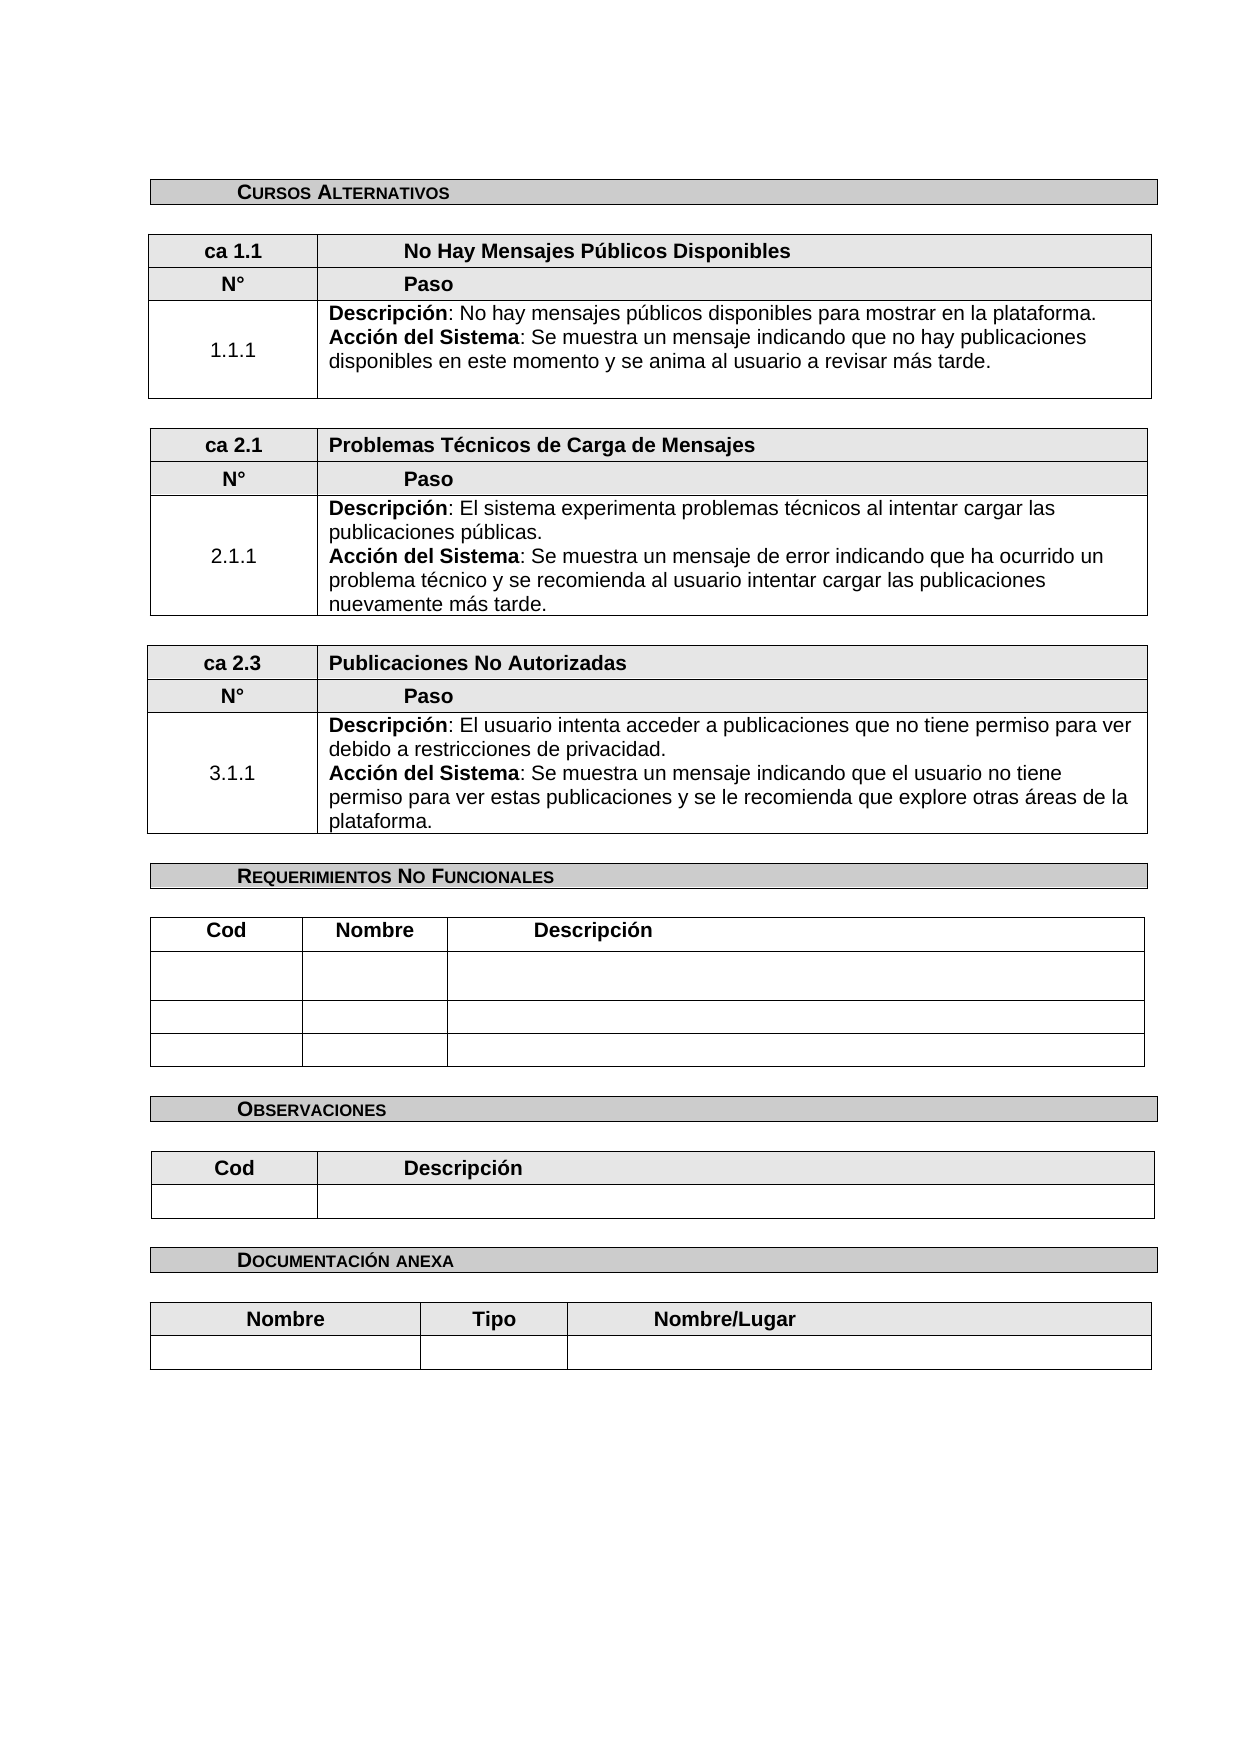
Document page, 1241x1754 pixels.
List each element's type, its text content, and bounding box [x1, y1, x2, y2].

table_header ca 2.3 [148, 646, 317, 678]
table_cell [318, 1185, 1154, 1217]
table_cell Descripción: No hay mensajes públicos disponibles para mostrar en la plataforma. Acción del Sistema: Se muestra un mensaje indicando que no hay publicaciones disponibles en este momento y se anima al usuario a revisar más tarde. [318, 301, 1151, 398]
table_header ca 2.1 [151, 429, 317, 461]
table_header Descripción [318, 1152, 1154, 1184]
table_header Cod [152, 1152, 317, 1184]
table_header Tipo [421, 1303, 567, 1335]
table_header Publicaciones No Autorizadas [318, 646, 1147, 678]
table_header Nombre [151, 1303, 420, 1335]
table_cell [151, 1034, 302, 1066]
table_header No Hay Mensajes Públicos Disponibles [318, 235, 1151, 267]
table_cell [152, 1185, 317, 1217]
table_cell 3.1.1 [148, 713, 317, 833]
table_header Documentación anexa [151, 1248, 1157, 1272]
table_header Observaciones [151, 1097, 1157, 1121]
table_cell [303, 1034, 447, 1066]
table_cell [151, 952, 302, 999]
table_cell 1.1.1 [149, 301, 317, 398]
table_cell Paso [318, 680, 1147, 712]
table_cell [448, 952, 1144, 999]
table_cell [151, 1336, 420, 1369]
table_header Descripción [448, 918, 1144, 951]
table_cell Paso [318, 462, 1147, 494]
table_cell 2.1.1 [151, 496, 317, 615]
table_header Requerimientos No Funcionales [151, 864, 1147, 887]
table_cell [448, 1001, 1144, 1033]
table_cell Descripción: El usuario intenta acceder a publicaciones que no tiene permiso para ver debido a restricciones de privacidad. Acción del Sistema: Se muestra un mensaje indicando que el usuario no tiene permiso para ver estas publicaciones y se le recomienda que explore otras áreas de la plataforma. [318, 713, 1147, 833]
table_cell N° [149, 268, 317, 300]
table_cell N° [151, 462, 317, 494]
table_cell Descripción: El sistema experimenta problemas técnicos al intentar cargar las publicaciones públicas. Acción del Sistema: Se muestra un mensaje de error indicando que ha ocurrido un problema técnico y se recomienda al usuario intentar cargar las publicaciones nuevamente más tarde. [318, 496, 1147, 615]
table_header Cursos Alternativos [151, 180, 1157, 204]
table_header ca 1.1 [149, 235, 317, 267]
table_header Nombre [303, 918, 447, 951]
table_header Nombre/Lugar [568, 1303, 1151, 1335]
table_cell N° [148, 680, 317, 712]
table_cell [448, 1034, 1144, 1066]
table_cell [151, 1001, 302, 1033]
table_cell Paso [318, 268, 1151, 300]
table_header Problemas Técnicos de Carga de Mensajes [318, 429, 1147, 461]
table_cell [303, 1001, 447, 1033]
table_header Cod [151, 918, 302, 951]
table_cell [303, 952, 447, 999]
table_cell [568, 1336, 1151, 1369]
table_cell [421, 1336, 567, 1369]
